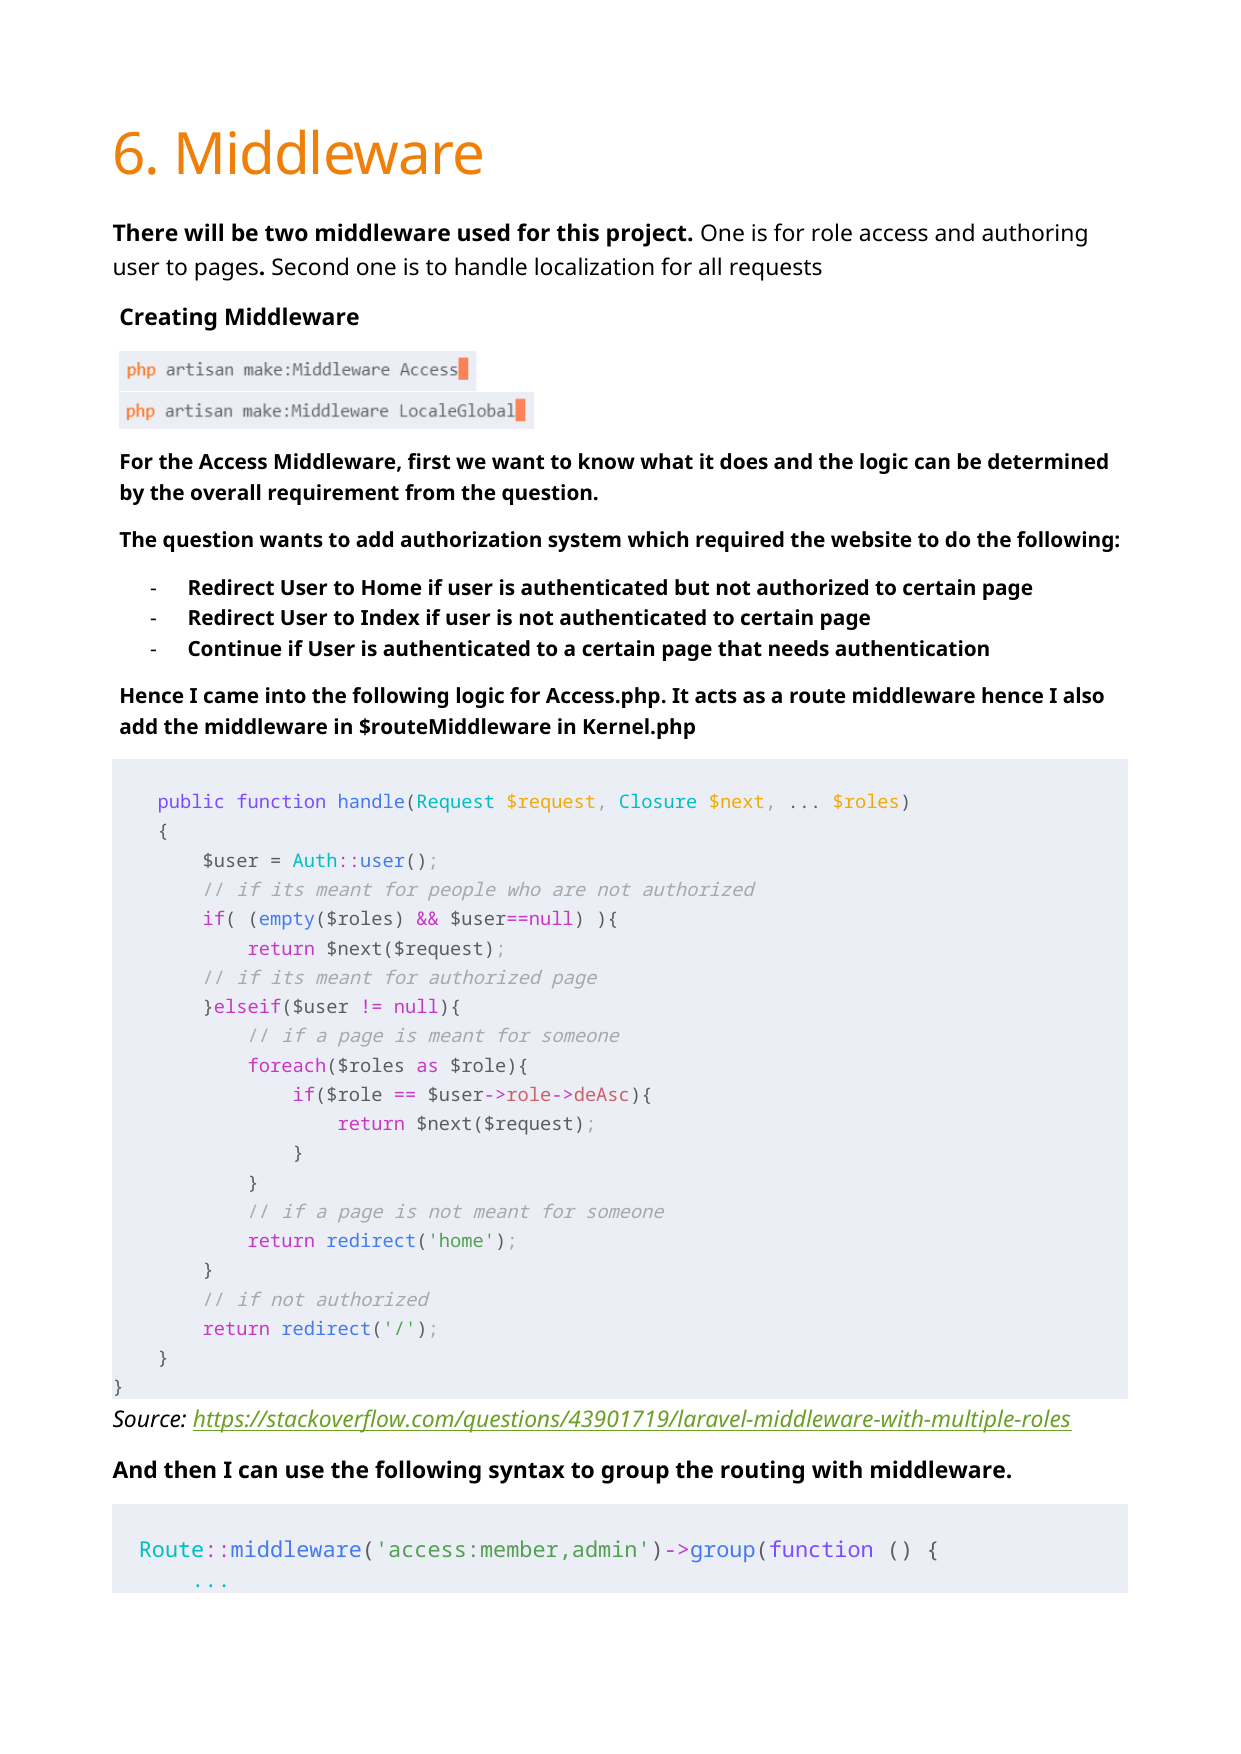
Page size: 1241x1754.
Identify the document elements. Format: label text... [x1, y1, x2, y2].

text public function handle(Request $request, Closure $next, ... $roles) [112, 788, 1128, 814]
text $user = Auth::user(); [112, 847, 1128, 872]
list Redirect User to Home if user is authenticated but not authorized to certain page [150, 573, 1128, 601]
text } [112, 1169, 1128, 1194]
text // if its meant for people who are not authorized [112, 876, 1128, 902]
title 6. Middleware [112, 112, 1128, 192]
text Hence I came into the following logic for Access.php. It acts as a route middleware hence I also add the middleware in $routeMiddleware in Kernel.php [119, 681, 1128, 740]
text if( (empty($roles) && $user==null) ){ [112, 906, 1128, 931]
picture [119, 392, 534, 429]
text } [112, 1257, 1128, 1282]
text return $next($request); [112, 1110, 1128, 1136]
text // if a page is meant for someone [112, 1023, 1128, 1048]
text Creating Middleware [119, 301, 1128, 332]
text foreach($roles as $role){ [112, 1052, 1128, 1077]
text For the Access Middleware, first we want to know what it does and the logic can be determined by the overall requirement from the question. [119, 447, 1128, 507]
text } [112, 1344, 1128, 1370]
list Continue if User is authenticated to a certain page that needs authentication [150, 634, 1128, 662]
text // if its meant for authorized page [112, 964, 1128, 989]
text return redirect('home'); [112, 1227, 1128, 1253]
picture [119, 351, 477, 391]
text { [112, 818, 1128, 843]
text Route::middleware('access:member,admin')->group(function () { [112, 1534, 1128, 1563]
text } [112, 1374, 1128, 1399]
text ... [112, 1563, 1128, 1593]
text // if a page is not meant for someone [112, 1198, 1128, 1224]
text The question wants to add authorization system which required the website to do the following: [119, 525, 1128, 554]
text Source: https://stackoverflow.com/questions/43901719/laravel-middleware-with-multiple-roles [112, 1403, 1128, 1434]
text And then I can use the following syntax to group the routing with middleware. [112, 1453, 1128, 1485]
text if($role == $user->role->deAsc){ [112, 1081, 1128, 1107]
text return redirect('/'); [112, 1315, 1128, 1341]
list Redirect User to Index if user is not authenticated to certain page [150, 603, 1128, 632]
text return $next($request); [112, 935, 1128, 960]
text There will be two middleware used for this project. One is for role access and authoring user to pages. Second one is to handle localization for all requests [112, 217, 1128, 282]
text } [112, 1140, 1128, 1165]
text // if not authorized [112, 1286, 1128, 1312]
text }elseif($user != null){ [112, 993, 1128, 1019]
